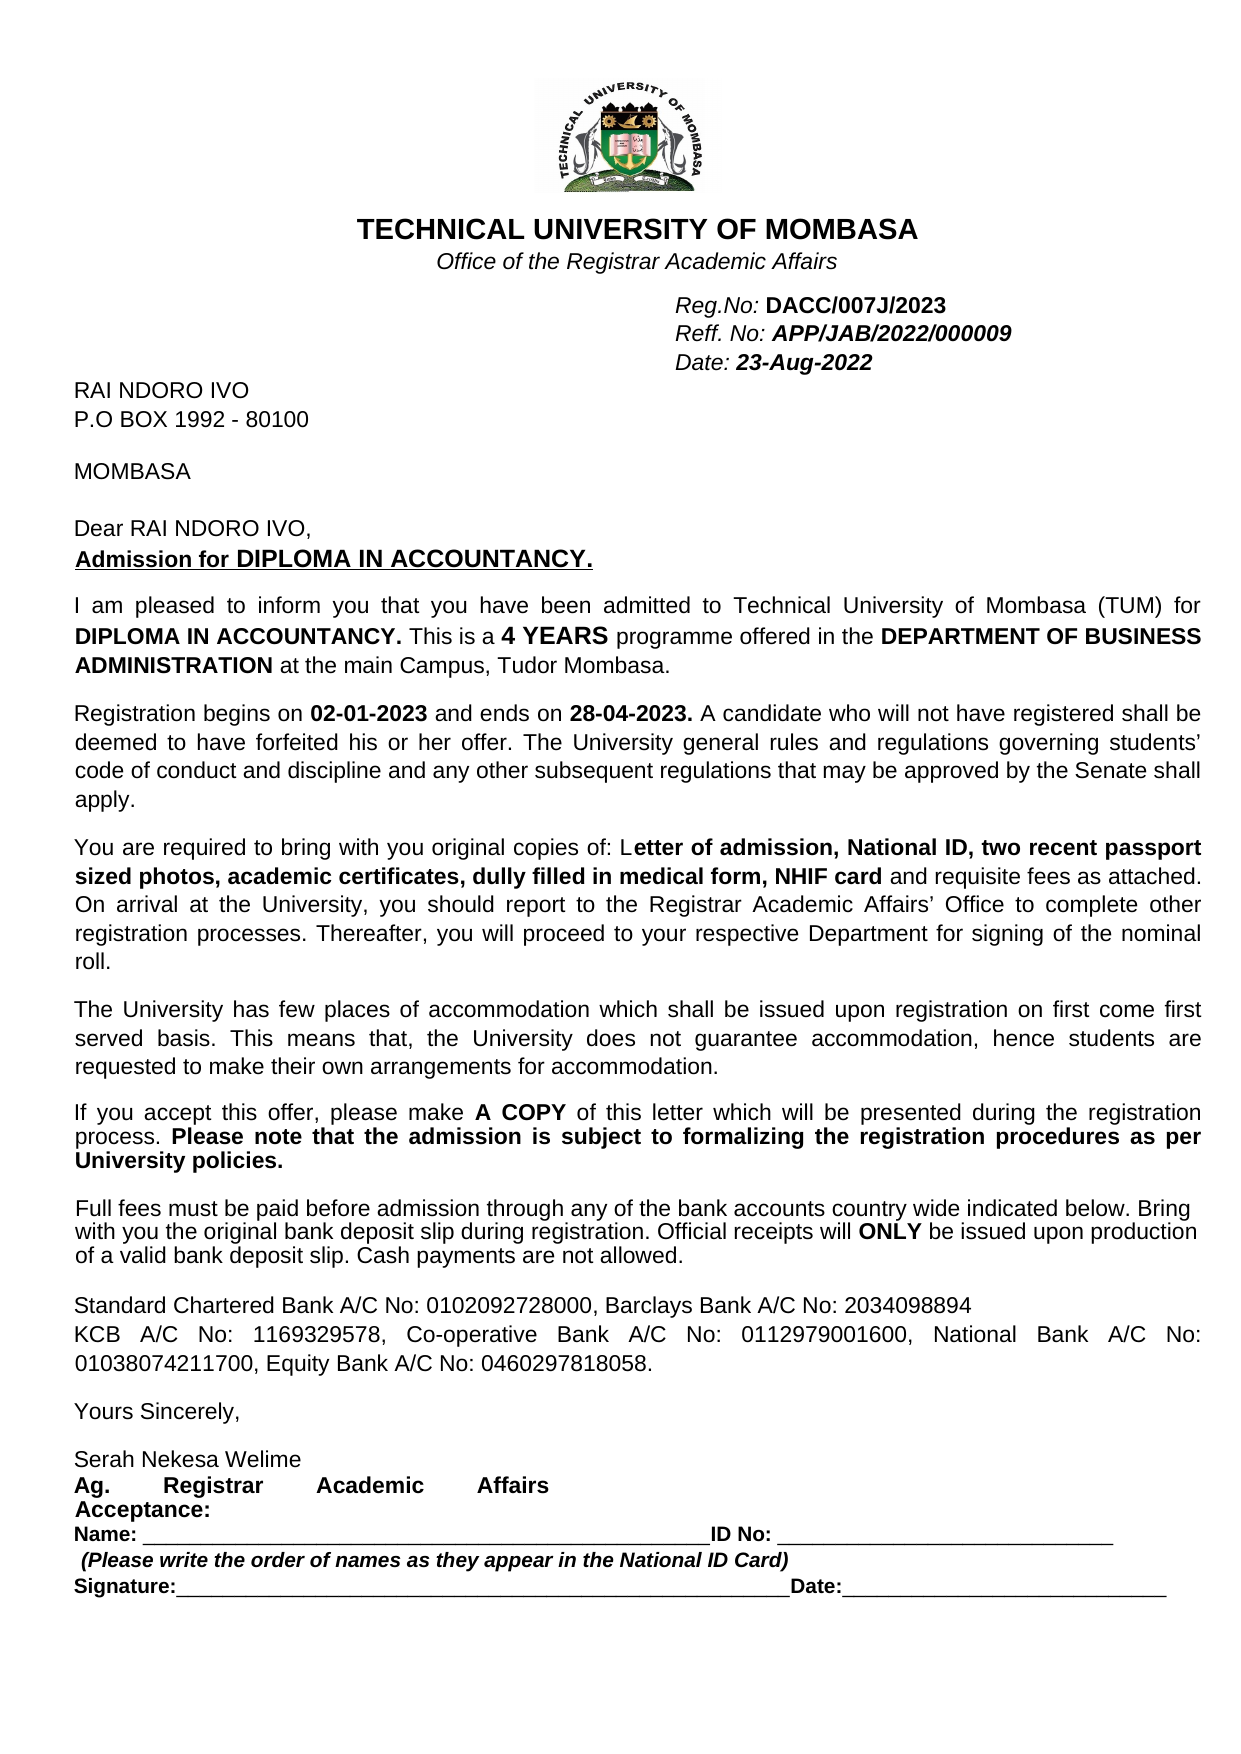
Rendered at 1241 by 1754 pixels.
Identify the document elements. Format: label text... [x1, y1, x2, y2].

text Serah Nekesa Welime [73, 1446, 1202, 1472]
text Yours Sincerely, [73, 1398, 1202, 1424]
text Registration begins on 02-01-2023 and ends on 28-04-2023. A candidate who will not have registered shall be deemed to have forfeited his or her offer. The University general rules and regulations governing students’ code of conduct and discipline and any other subsequent regulations that may be approved by the Senate shall apply. [73, 700, 1202, 812]
text TECHNICAL UNIVERSITY OF MOMBASA [75, 212, 1201, 245]
text Date: 23-Aug-2022 [629, 348, 1208, 375]
text The University has few places of accommodation which shall be issued upon registration on first come first served basis. This means that, the University does not guarantee accommodation, hence students are requested to make their own arrangements for accommodation. [73, 996, 1202, 1080]
text Reff. No: APP/JAB/2022/000009 [675, 320, 1208, 346]
text I am pleased to inform you that you have been admitted to Technical University of Mombasa (TUM) for DIPLOMA IN ACCOUNTANCY. This is a 4 YEARS programme offered in the DEPARTMENT OF BUSINESS ADMINISTRATION at the main Campus, Tudor Mombasa. [73, 592, 1202, 678]
text Reg.No: DACC/007J/2023 [675, 292, 1208, 318]
text Signature:_____________________________________________________Date:____________________________ [73, 1574, 1208, 1598]
picture [534, 78, 722, 193]
text Ag. Registrar Academic Affairs Acceptance: [73, 1475, 549, 1522]
text Office of the Registrar Academic Affairs [75, 248, 1201, 274]
text Admission for DIPLOMA IN ACCOUNTANCY. [75, 544, 1208, 573]
text Dear RAI NDORO IVO, [73, 515, 1202, 542]
text RAI NDORO IVO [73, 377, 1202, 403]
text (Please write the order of names as they appear in the National ID Card) [75, 1548, 1208, 1572]
text P.O BOX 1992 - 80100 [73, 406, 341, 432]
text Full fees must be paid before admission through any of the bank accounts country wide indicated below. Bring with you the original bank deposit slip during registration. Official receipts will ONLY be issued upon production of a valid bank deposit slip. Cash payments are not allowed. [75, 1197, 1208, 1268]
text Name: _________________________________________________ID No: _____________________________ [73, 1522, 1208, 1546]
text Standard Chartered Bank A/C No: 0102092728000, Barclays Bank A/C No: 2034098894 [73, 1292, 1202, 1319]
text If you accept this offer, please make A COPY of this letter which will be presented during the registration process. Please note that the admission is subject to formalizing the registration procedures as per University policies. [73, 1102, 1202, 1173]
text You are required to bring with you original copies of: Letter of admission, National ID, two recent passport sized photos, academic certificates, dully filled in medical form, NHIF card and requisite fees as attached. On arrival at the University, you should report to the Registrar Academic Affairs’ Office to complete other registration processes. Thereafter, you will proceed to your respective Department for signing of the nominal roll. [73, 834, 1202, 974]
text KCB A/C No: 1169329578, Co-operative Bank A/C No: 0112979001600, National Bank A/C No: 01038074211700, Equity Bank A/C No: 0460297818058. [73, 1321, 1202, 1376]
text MOMBASA [73, 458, 341, 485]
